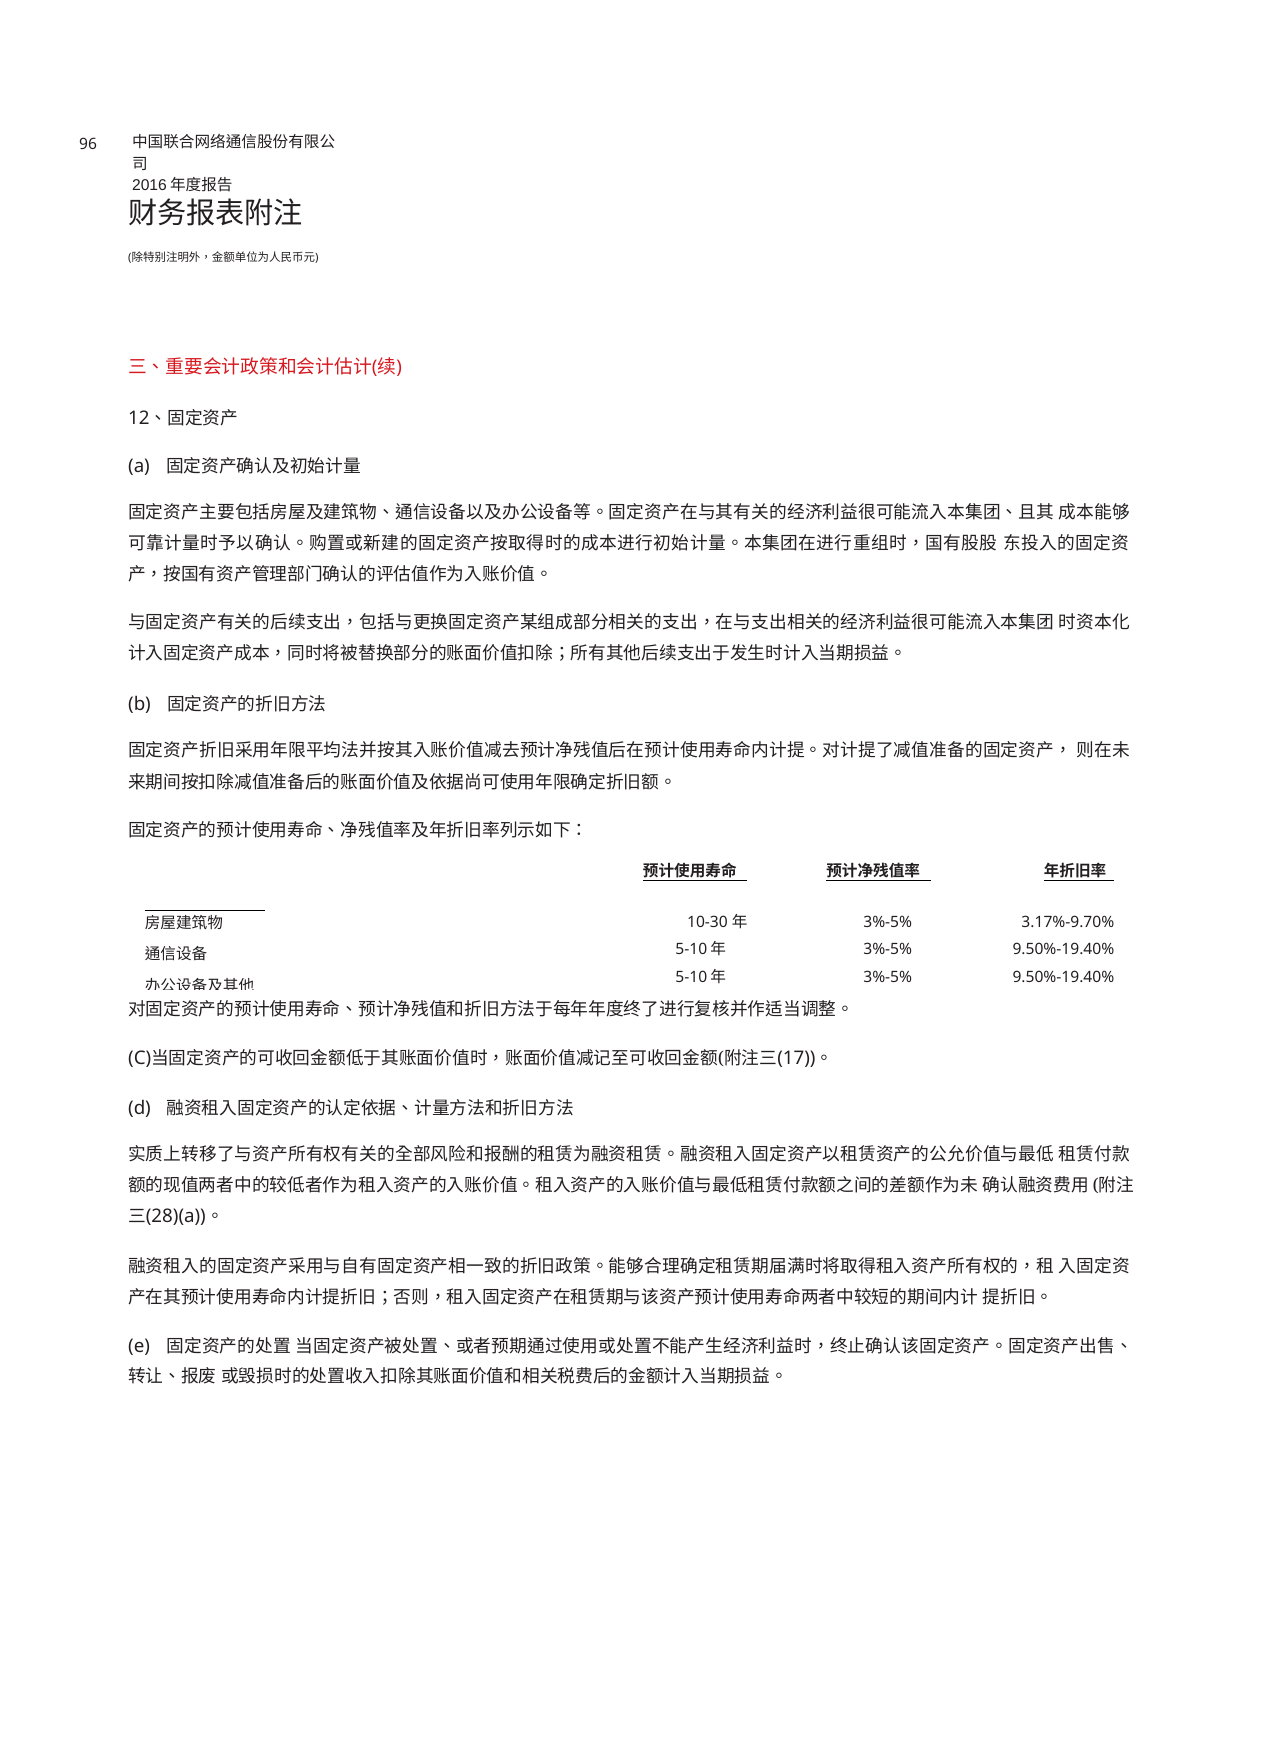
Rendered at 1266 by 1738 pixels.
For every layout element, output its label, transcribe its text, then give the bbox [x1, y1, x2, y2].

text 固定资产主要包括房屋及建筑物、通信设备以及办公设备等。固定资产在与其有关的经济利益很可能流入本集团、且其 成本能够可靠计量时予以确认。购置或新建的固定资产按取得时的成本进行初始计量。本集团在进行重组时，国有股股 东投入的固定资产，按国有资产管理部门确认的评估值作为入账价值。 [128, 493, 1134, 587]
list 融资租入固定资产的认定依据、计量方法和折旧方法 [128, 1094, 1134, 1119]
list 固定资产的折旧方法 [128, 691, 1134, 716]
text 三、重要会计政策和会计估计(续) [128, 348, 1134, 379]
text (C)当固定资产的可收回金额低于其账面价值时，账面价值减记至可收回金额(附注三(17))。 [128, 1040, 1134, 1071]
text 固定资产折旧采用年限平均法并按其入账价值减去预计净残值后在预计使用寿命内计提。对计提了减值准备的固定资产， 则在未来期间按扣除减值准备后的账面价值及依据尚可使用年限确定折旧额。 [128, 731, 1134, 795]
text 固定资产的预计使用寿命、净残值率及年折旧率列示如下： [128, 811, 1134, 843]
text 12、固定资产 [128, 404, 1134, 430]
list 固定资产确认及初始计量 [128, 453, 1134, 478]
text 实质上转移了与资产所有权有关的全部风险和报酬的租赁为融资租赁。融资租入固定资产以租赁资产的公允价值与最低 租赁付款额的现值两者中的较低者作为租入资产的入账价值。租入资产的入账价值与最低租赁付款额之间的差额作为未 确认融资费用(附注三(28)(a))。 [128, 1136, 1134, 1228]
text 对固定资产的预计使用寿命、预计净残值和折旧方法于每年年度终了进行复核并作适当调整。 [128, 990, 1134, 1021]
text 财务报表附注 [128, 193, 1134, 232]
text (除特别注明外，金额单位为人民币元) [128, 249, 1134, 265]
text 融资租入的固定资产采用与自有固定资产相一致的折旧政策。能够合理确定租赁期届满时将取得租入资产所有权的，租 入固定资产在其预计使用寿命内计提折旧；否则，租入固定资产在租赁期与该资产预计使用寿命两者中较短的期间内计 提折旧。 [128, 1247, 1134, 1310]
text 与固定资产有关的后续支出，包括与更换固定资产某组成部分相关的支出，在与支出相关的经济利益很可能流入本集团 时资本化计入固定资产成本，同时将被替换部分的账面价值扣除；所有其他后续支出于发生时计入当期损益。 [128, 603, 1134, 666]
list 固定资产的处置 当固定资产被处置、或者预期通过使用或处置不能产生经济利益时，终止确认该固定资产。固定资产出售、转让、报废 或毁损时的处置收入扣除其账面价值和相关税费后的金额计入当期损益。 [128, 1333, 1134, 1388]
